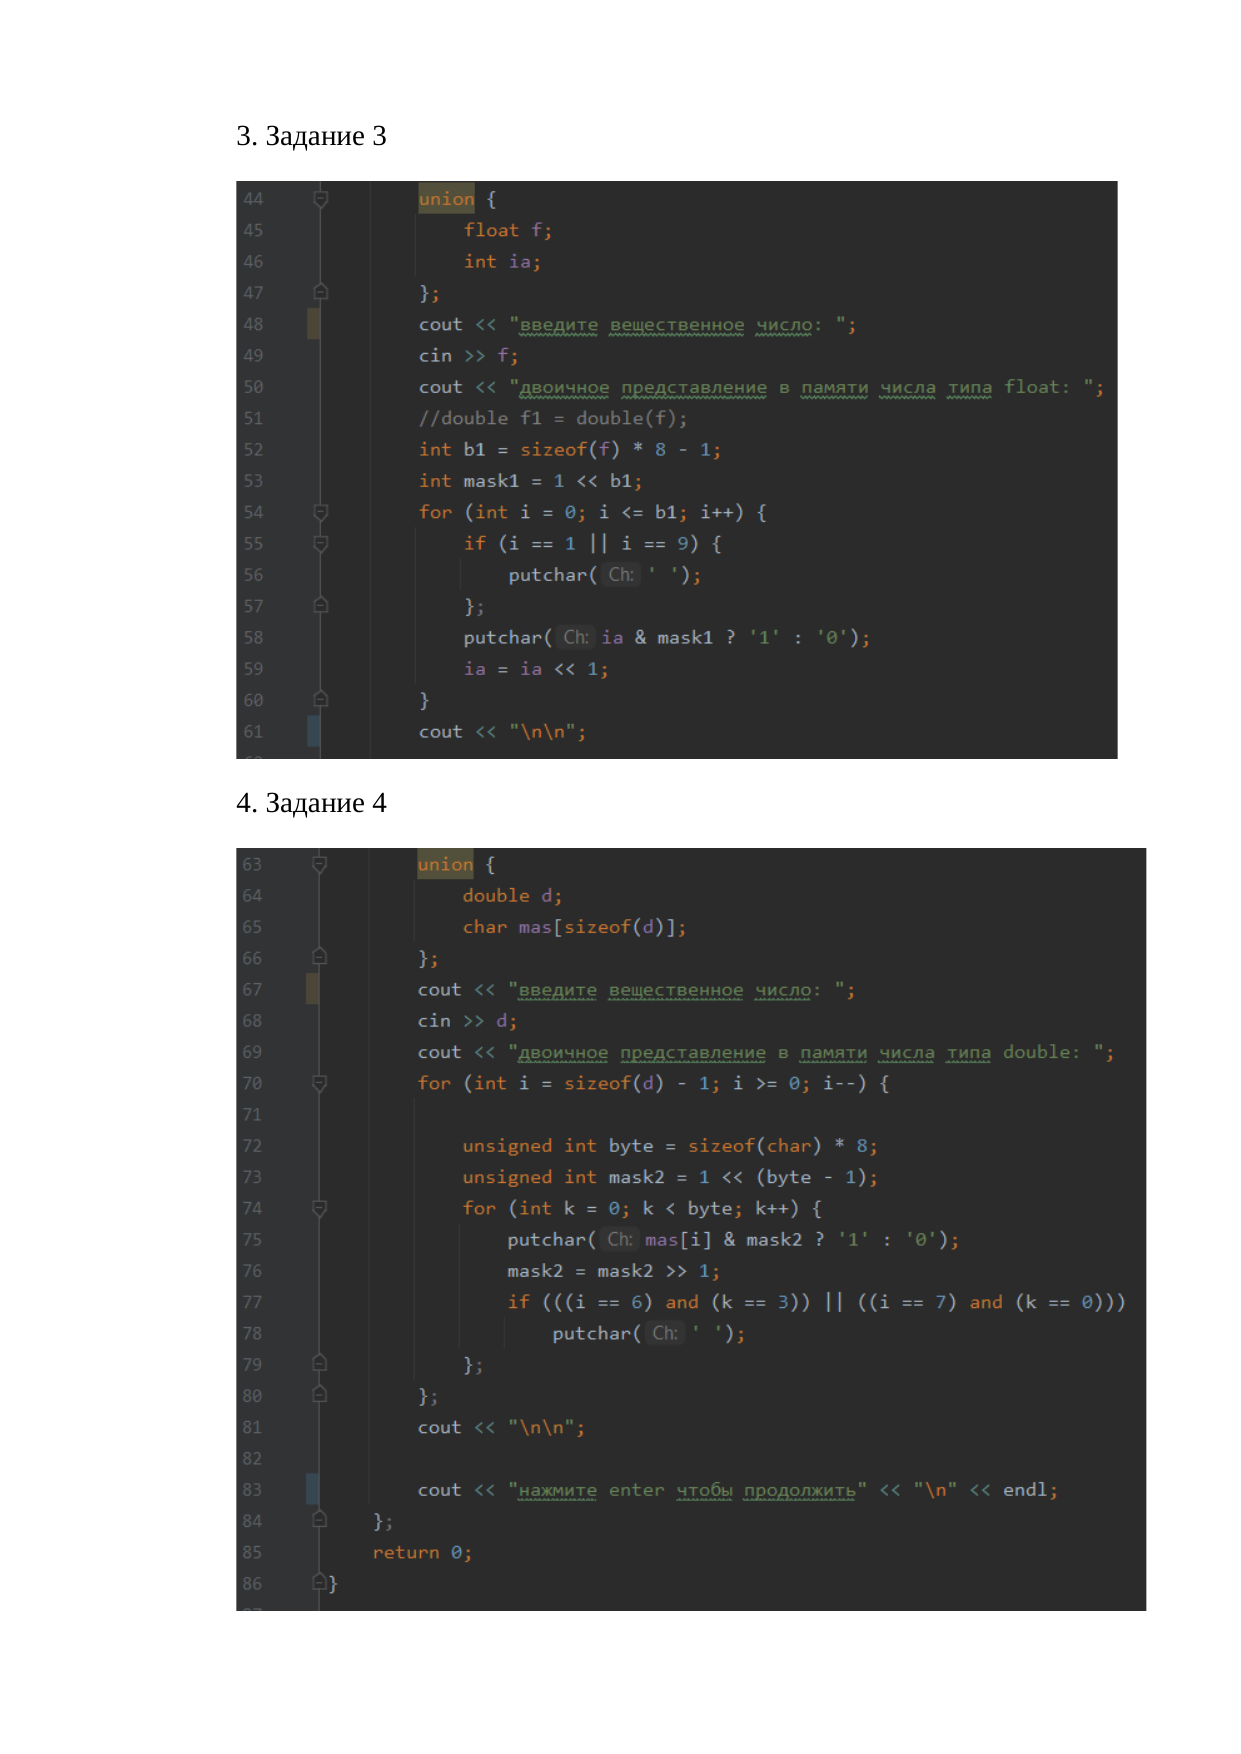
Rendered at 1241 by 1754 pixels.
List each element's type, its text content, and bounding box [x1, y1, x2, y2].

text 4. Задание 4 [177, 785, 1152, 819]
picture [236, 848, 1147, 1611]
text 3. Задание 3 [177, 118, 1152, 152]
picture [236, 181, 1118, 759]
